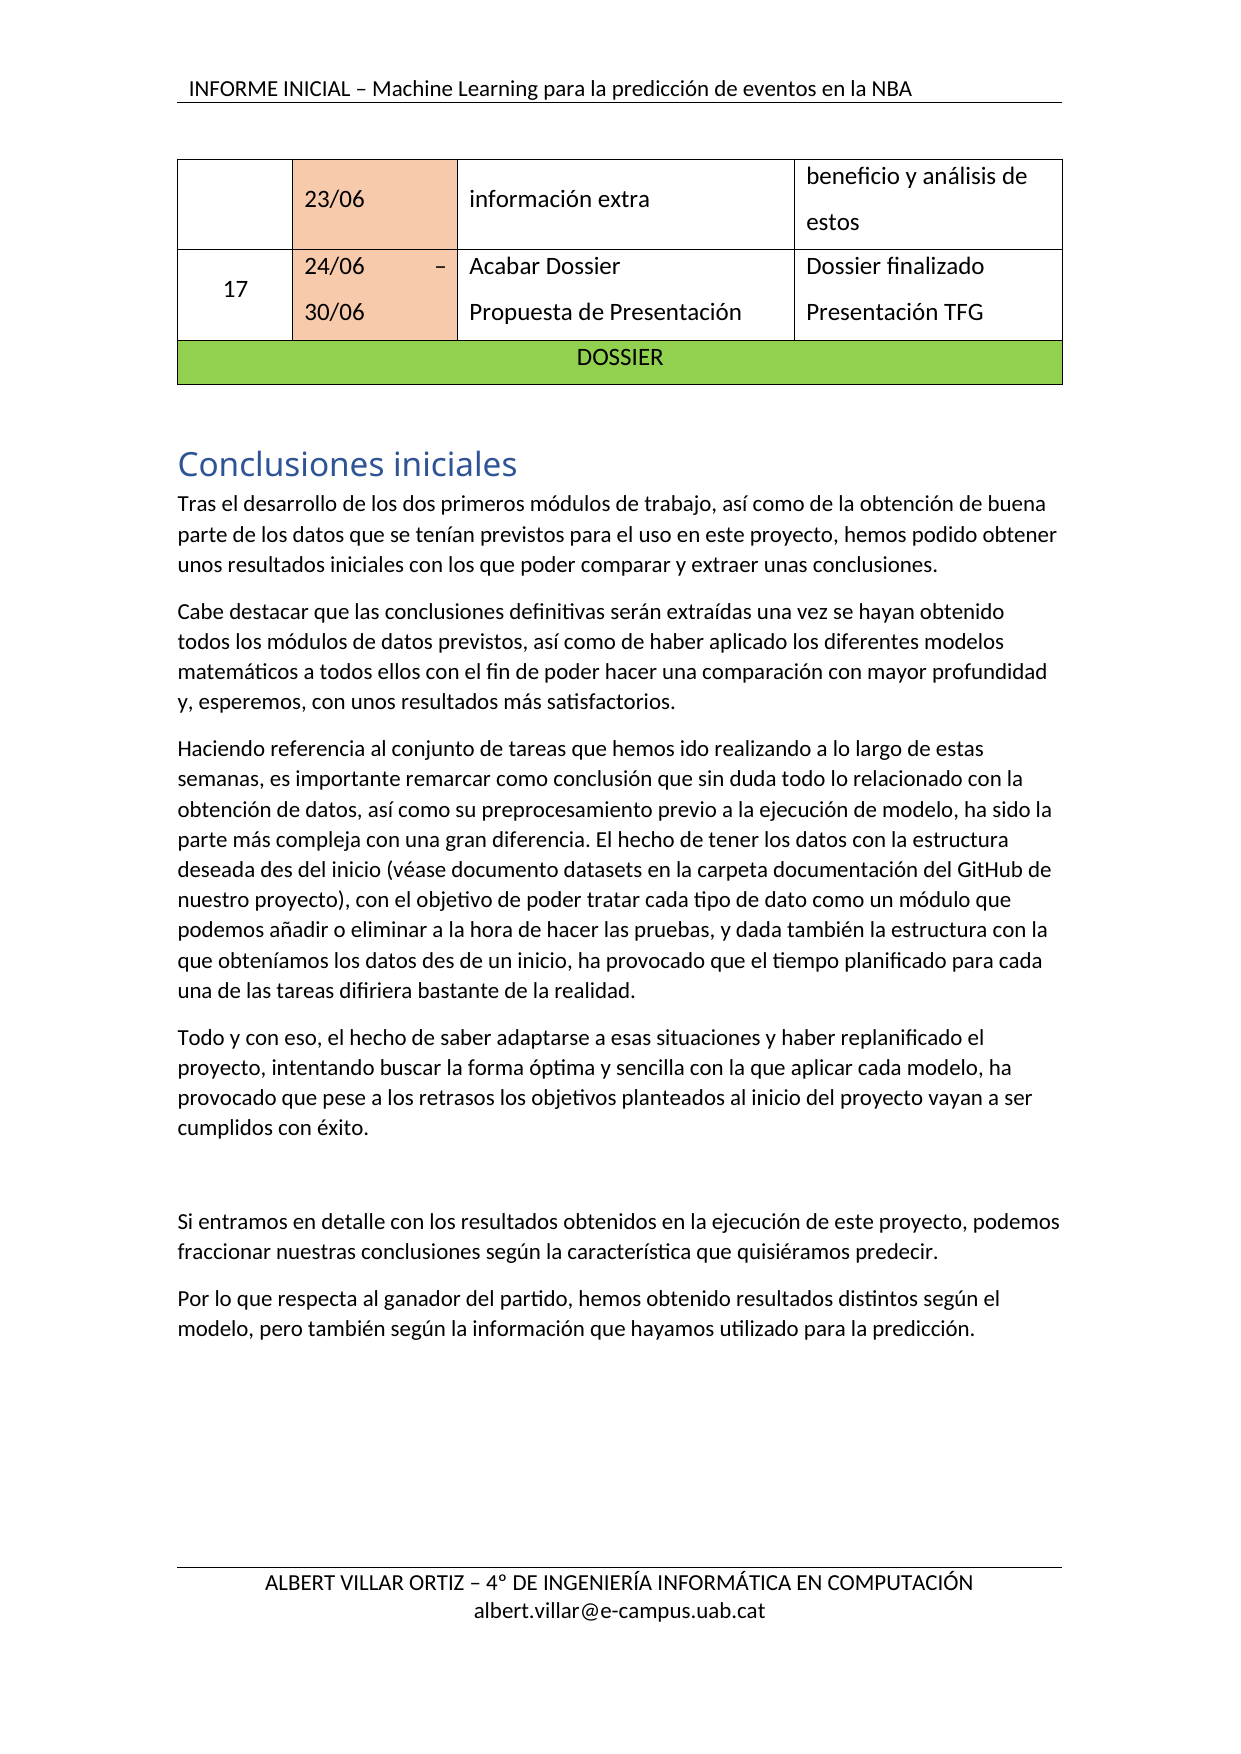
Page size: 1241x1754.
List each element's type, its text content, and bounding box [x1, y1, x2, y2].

table_cell 17 [178, 250, 292, 340]
subtitle Conclusiones iniciales [177, 441, 1063, 486]
text Todo y con eso, el hecho de saber adaptarse a esas situaciones y haber replanificado el proyecto, intentando buscar la forma óptima y sencilla con la que aplicar cada modelo, ha provocado que pese a los retrasos los objetivos planteados al inicio del proyecto vayan a ser cumplidos con éxito. [177, 1023, 1063, 1142]
text Por lo que respecta al ganador del partido, hemos obtenido resultados distintos según el modelo, pero también según la información que hayamos utilizado para la predicción. [177, 1284, 1063, 1343]
table_cell 24/06 – 30/06 [293, 250, 457, 340]
table_cell DOSSIER [178, 341, 1062, 384]
table_cell Código que optimiza el beneficio y análisis de estos [795, 160, 1062, 249]
text Haciendo referencia al conjunto de tareas que hemos ido realizando a lo largo de estas semanas, es importante remarcar como conclusión que sin duda todo lo relacionado con la obtención de datos, así como su preprocesamiento previo a la ejecución de modelo, ha sido la parte más compleja con una gran diferencia. El hecho de tener los datos con la estructura deseada des del inicio (véase documento datasets en la carpeta documentación del GitHub de nuestro proyecto), con el objetivo de poder tratar cada tipo de dato como un módulo que podemos añadir o eliminar a la hora de hacer las pruebas, y dada también la estructura con la que obteníamos los datos des de un inicio, ha provocado que el tiempo planificado para cada una de las tareas difiriera bastante de la realidad. [177, 734, 1063, 1004]
table_cell Acabar Dossier Propuesta de Presentación [458, 250, 794, 340]
text Cabe destacar que las conclusiones definitivas serán extraídas una vez se hayan obtenido todos los módulos de datos previstos, así como de haber aplicado los diferentes modelos matemáticos a todos ellos con el fin de poder hacer una comparación con mayor profundidad y, esperemos, con unos resultados más satisfactorios. [177, 597, 1063, 716]
text Si entramos en detalle con los resultados obtenidos en la ejecución de este proyecto, podemos fraccionar nuestras conclusiones según la característica que quisiéramos predecir. [177, 1207, 1063, 1266]
table_cell 17/06 – 23/06 [293, 160, 457, 249]
table_cell Añadir concepto de valor y/o información extra [458, 160, 794, 249]
table_cell Dossier finalizado Presentación TFG [795, 250, 1062, 340]
text Tras el desarrollo de los dos primeros módulos de trabajo, así como de la obtención de buena parte de los datos que se tenían previstos para el uso en este proyecto, hemos podido obtener unos resultados iniciales con los que poder comparar y extraer unas conclusiones. [177, 489, 1063, 578]
table_cell 16 [178, 160, 292, 249]
